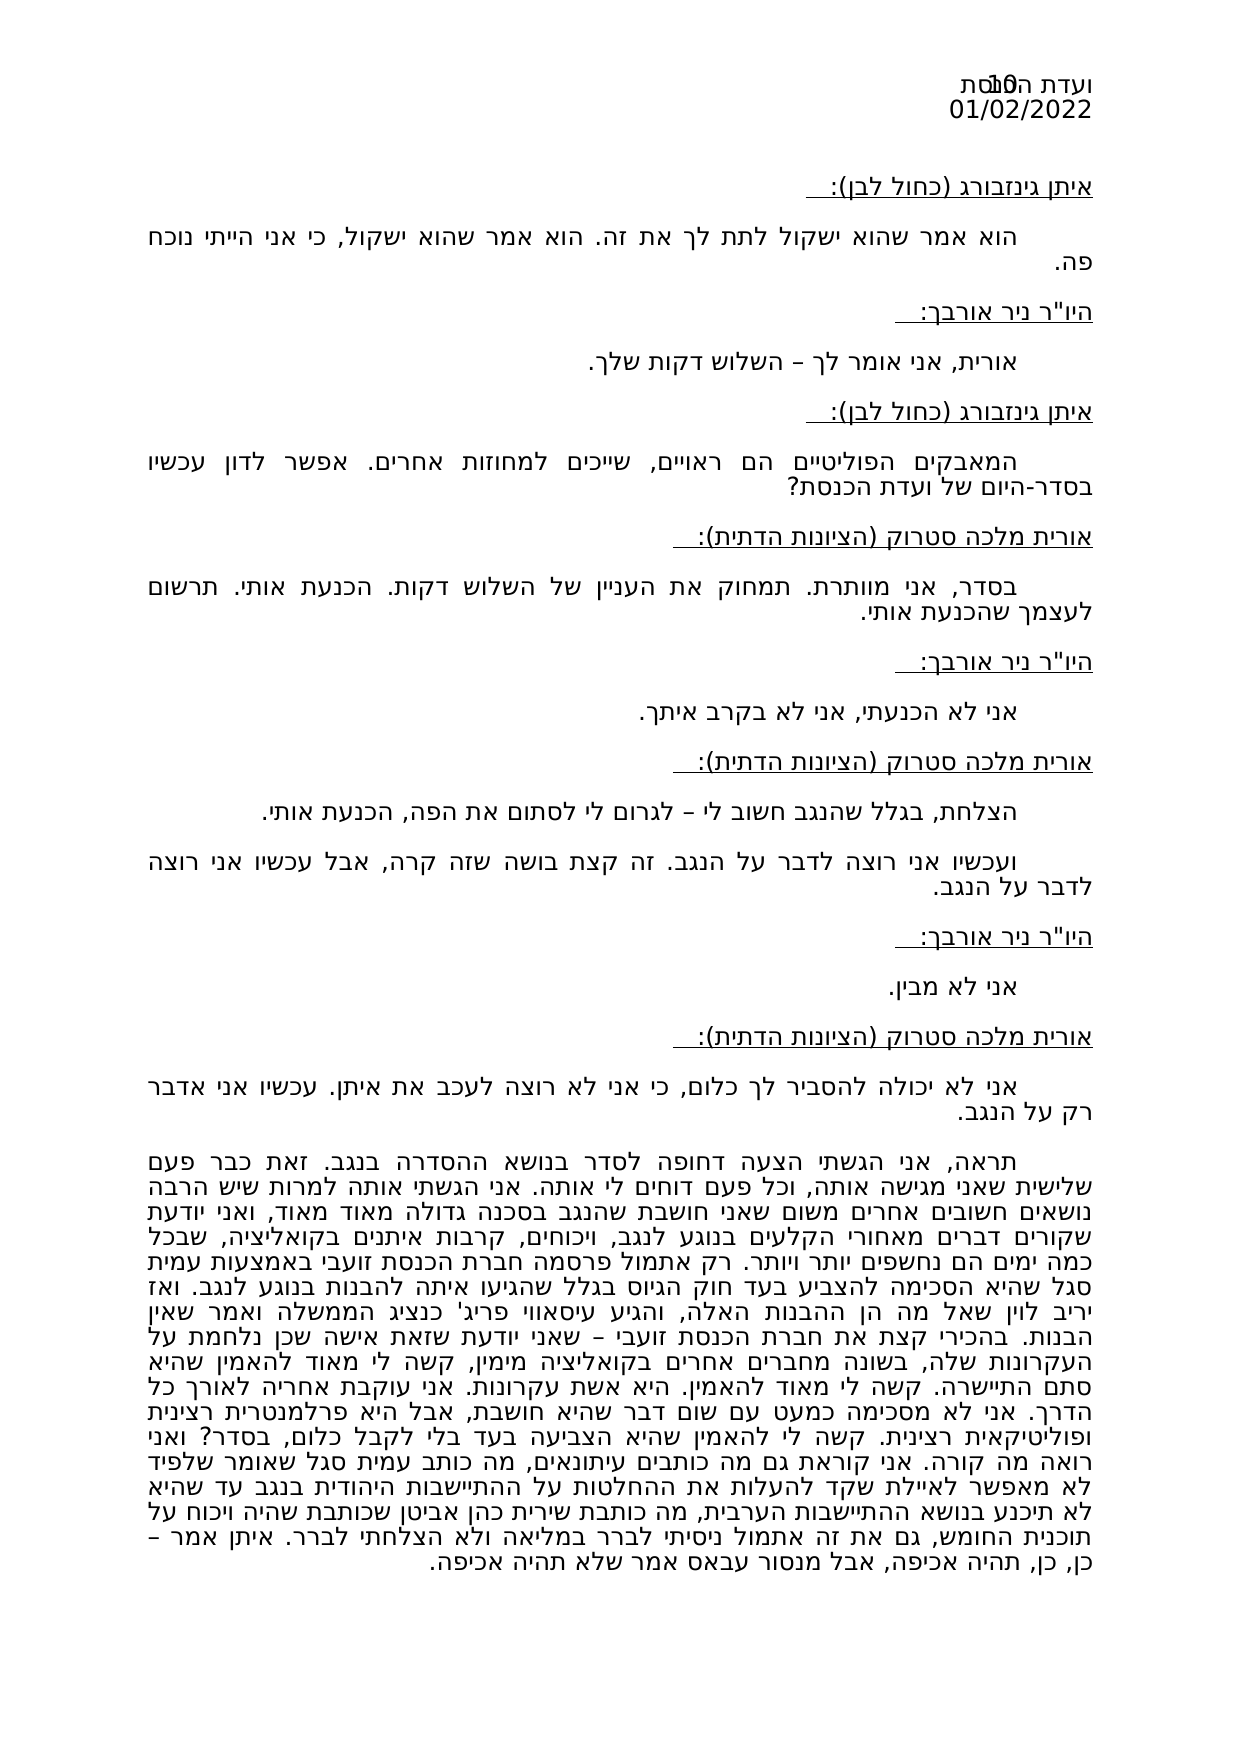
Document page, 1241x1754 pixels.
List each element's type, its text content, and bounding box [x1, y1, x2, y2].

text << דובר >> אורית מלכה סטרוק (הציונות הדתית): << דובר >> [147, 750, 1093, 775]
text אני לא הכנעתי, אני לא בקרב איתך. [147, 700, 1093, 725]
text << דובר >> אורית מלכה סטרוק (הציונות הדתית): << דובר >> [147, 525, 1093, 550]
text אני לא יכולה להסביר לך כלום, כי אני לא רוצה לעכב את איתן. עכשיו אני אדבר רק על הנגב. [147, 1075, 1093, 1125]
text << דובר >> אורית מלכה סטרוק (הציונות הדתית): << דובר >> [147, 1025, 1093, 1050]
text << דובר >> איתן גינזבורג (כחול לבן): << דובר >> [147, 400, 1093, 425]
text הוא אמר שהוא ישקול לתת לך את זה. הוא אמר שהוא ישקול, כי אני הייתי נוכח פה. [147, 225, 1093, 275]
text אני לא מבין. [147, 975, 1093, 1000]
text הצלחת, בגלל שהנגב חשוב לי – לגרום לי לסתום את הפה, הכנעת אותי. [147, 800, 1093, 825]
text בסדר, אני מוותרת. תמחוק את העניין של השלוש דקות. הכנעת אותי. תרשום לעצמך שהכנעת אותי. [147, 575, 1093, 625]
text << יור >> היו"ר ניר אורבך: << יור >> [147, 300, 1093, 325]
text אורית, אני אומר לך – השלוש דקות שלך. [147, 350, 1093, 375]
text << יור >> היו"ר ניר אורבך: << יור >> [147, 925, 1093, 950]
text תראה, אני הגשתי הצעה דחופה לסדר בנושא ההסדרה בנגב. זאת כבר פעם שלישית שאני מגישה אותה, וכל פעם דוחים לי אותה. אני הגשתי אותה למרות שיש הרבה נושאים חשובים אחרים משום שאני חושבת שהנגב בסכנה גדולה מאוד מאוד, ואני יודעת שקורים דברים מאחורי הקלעים בנוגע לנגב, ויכוחים, קרבות איתנים בקואליציה, שבכל כמה ימים הם נחשפים יותר ויותר. רק אתמול פרסמה חברת הכנסת זועבי באמצעות עמית סגל שהיא הסכימה להצביע בעד חוק הגיוס בגלל שהגיעו איתה להבנות בנוגע לנגב. ואז יריב לוין שאל מה הן ההבנות האלה, והגיע עיסאווי פריג' כנציג הממשלה ואמר שאין הבנות. בהכירי קצת את חברת הכנסת זועבי – שאני יודעת שזאת אישה שכן נלחמת על העקרונות שלה, בשונה מחברים אחרים בקואליציה מימין, קשה לי מאוד להאמין שהיא סתם התיישרה. קשה לי מאוד להאמין. היא אשת עקרונות. אני עוקבת אחריה לאורך כל הדרך. אני לא מסכימה כמעט עם שום דבר שהיא חושבת, אבל היא פרלמנטרית רצינית ופוליטיקאית רצינית. קשה לי להאמין שהיא הצביעה בעד בלי לקבל כלום, בסדר? ואני רואה מה קורה. אני קוראת גם מה כותבים עיתונאים, מה כותב עמית סגל שאומר שלפיד לא מאפשר לאיילת שקד להעלות את ההחלטות על ההתיישבות היהודית בנגב עד שהיא לא תיכנע בנושא ההתיישבות הערבית, מה כותבת שירית כהן אביטן שכותבת שהיה ויכוח על תוכנית החומש, גם את זה אתמול ניסיתי לברר במליאה ולא הצלחתי לברר. איתן אמר – כן, כן, תהיה אכיפה, אבל מנסור עבאס אמר שלא תהיה אכיפה. [147, 1150, 1093, 1575]
text המאבקים הפוליטיים הם ראויים, שייכים למחוזות אחרים. אפשר לדון עכשיו בסדר-היום של ועדת הכנסת? [147, 450, 1093, 500]
text << יור >> היו"ר ניר אורבך: << יור >> [147, 650, 1093, 675]
text ועכשיו אני רוצה לדבר על הנגב. זה קצת בושה שזה קרה, אבל עכשיו אני רוצה לדבר על הנגב. [147, 850, 1093, 900]
text << דובר >> איתן גינזבורג (כחול לבן): << דובר >> [147, 175, 1093, 200]
